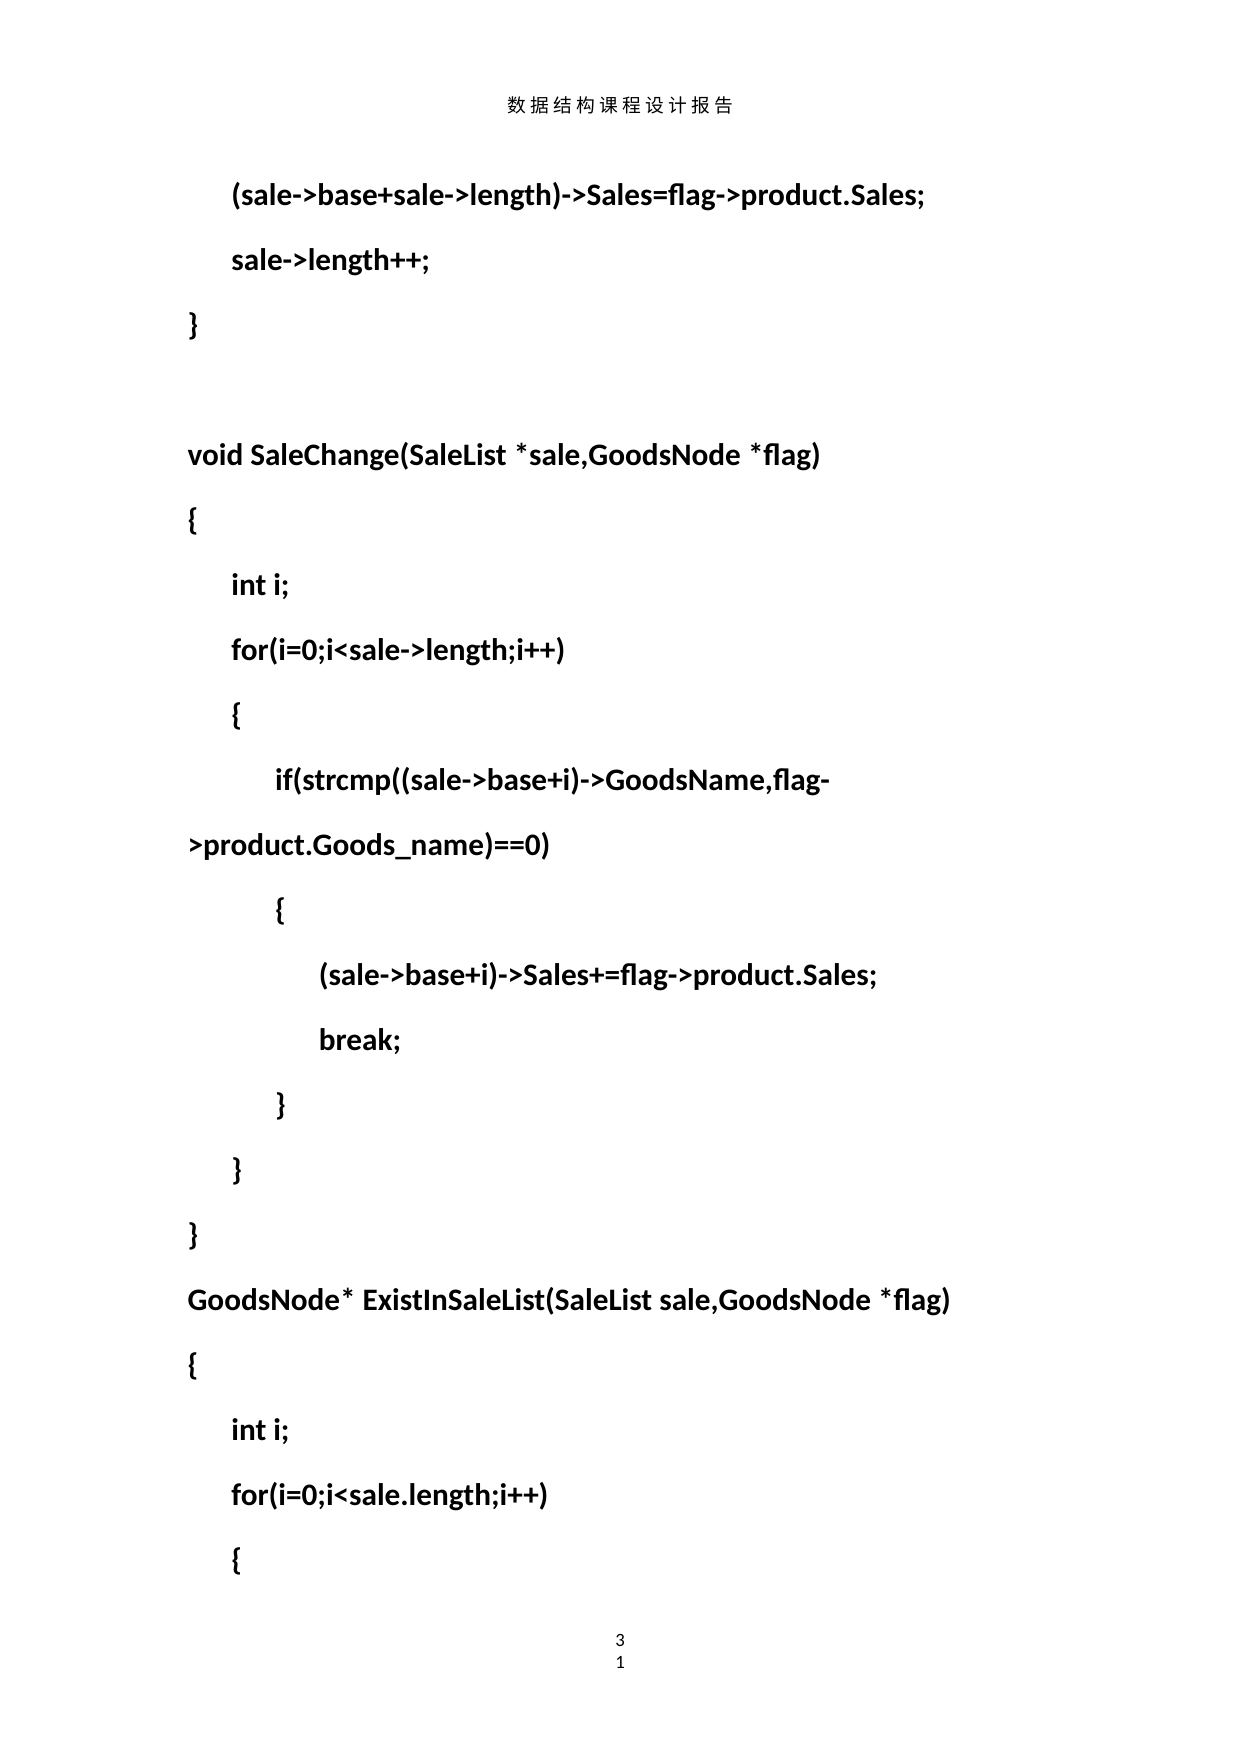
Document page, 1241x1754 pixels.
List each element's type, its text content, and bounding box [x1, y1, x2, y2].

text } [187, 1137, 1053, 1202]
text void SaleChange(SaleList *sale,GoodsNode *flag) [187, 422, 1053, 487]
text int i; [187, 1397, 1053, 1462]
text (sale->base+sale->length)->Sales=flag->product.Sales; [187, 162, 1053, 227]
text { [187, 487, 1053, 552]
text for(i=0;i<sale.length;i++) [187, 1462, 1053, 1527]
text GoodsNode* ExistInSaleList(SaleList sale,GoodsNode *flag) [187, 1267, 1053, 1332]
text } [187, 1202, 1053, 1267]
text } [187, 292, 1053, 357]
text sale->length++; [187, 227, 1053, 292]
text { [187, 682, 1053, 747]
text { [187, 1527, 1053, 1592]
text { [187, 877, 1053, 942]
text { [187, 1332, 1053, 1397]
text break; [187, 1007, 1053, 1072]
text int i; [187, 552, 1053, 617]
text (sale->base+i)->Sales+=flag->product.Sales; [187, 942, 1053, 1007]
text if(strcmp((sale->base+i)->GoodsName,flag->product.Goods_name)==0) [187, 747, 1053, 877]
text for(i=0;i<sale->length;i++) [187, 617, 1053, 682]
text } [187, 1072, 1053, 1137]
